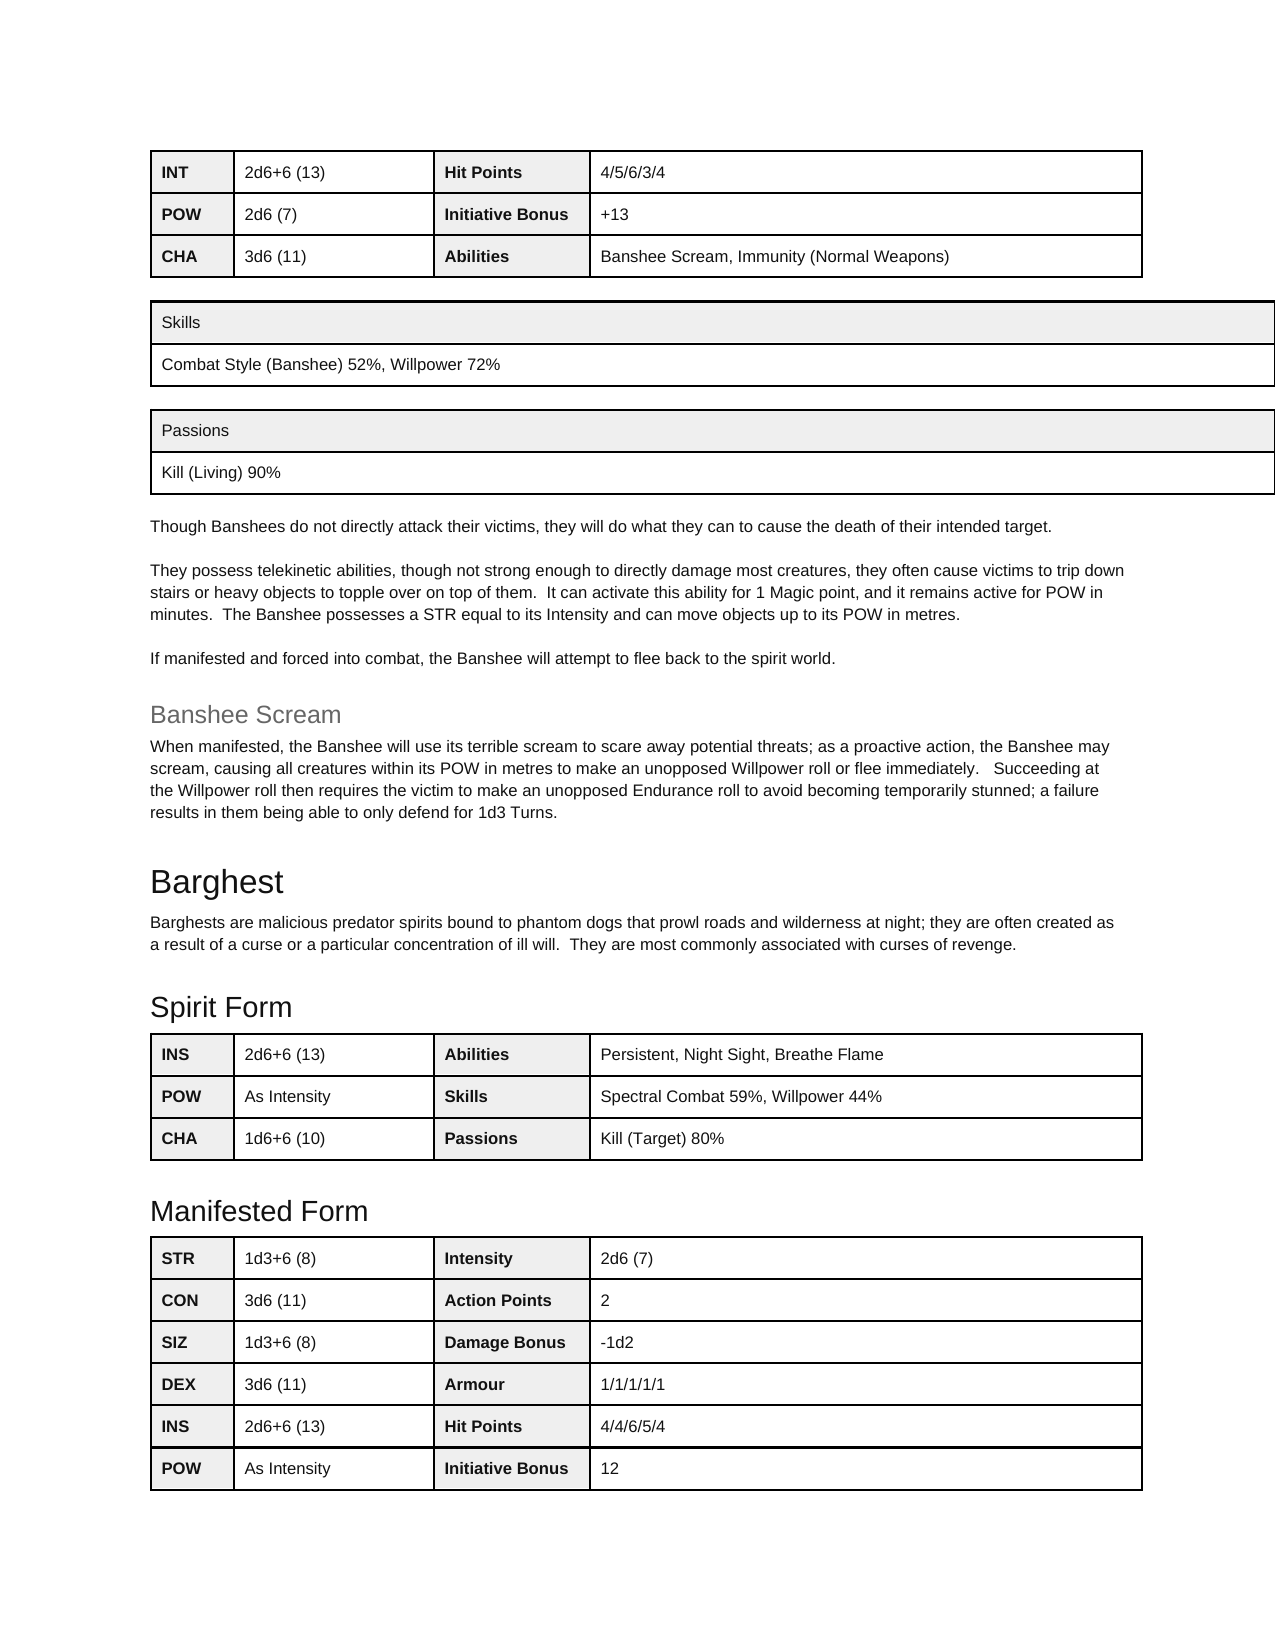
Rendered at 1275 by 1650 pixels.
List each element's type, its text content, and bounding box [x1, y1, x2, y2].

table_cell 2d6+6 (13) [235, 1406, 433, 1446]
table_cell 1d6+6 (10) [235, 1119, 433, 1159]
table_cell INS [152, 1406, 233, 1446]
table_cell Damage Bonus [435, 1322, 589, 1362]
table_cell 1/1/1/1/1 [591, 1364, 1141, 1404]
subtitle Banshee Scream [150, 700, 1125, 728]
subtitle Barghest [150, 862, 1125, 901]
table_cell Armour [435, 1364, 589, 1404]
table_cell INT [152, 152, 233, 192]
text Barghests are malicious predator spirits bound to phantom dogs that prowl roads and wilderness at night; they are often created as a result of a curse or a particular concentration of ill will. They are most commonly associated with curses of revenge. [150, 913, 1125, 954]
table_cell 1d3+6 (8) [235, 1322, 433, 1362]
table_cell 4/5/6/3/4 [591, 152, 1141, 192]
table_header Persistent, Night Sight, Breathe Flame [591, 1035, 1141, 1074]
text They possess telekinetic abilities, though not strong enough to directly damage most creatures, they often cause victims to trip down stairs or heavy objects to topple over on top of them. It can activate this ability for 1 Magic point, and it remains active for POW in minutes. The Banshee possesses a STR equal to its Intensity and can move objects up to its POW in metres. [150, 561, 1125, 624]
table_cell As Intensity [235, 1077, 433, 1117]
subtitle Spirit Form [150, 991, 1125, 1024]
table_cell Combat Style (Banshee) 52%, Willpower 72% [152, 345, 1274, 384]
table_header STR [152, 1238, 233, 1278]
text When manifested, the Banshee will use its terrible scream to scare away potential threats; as a proactive action, the Banshee may scream, causing all creatures within its POW in metres to make an unopposed Willpower roll or flee immediately. Succeeding at the Willpower roll then requires the victim to make an unopposed Endurance roll to avoid becoming temporarily stunned; a failure results in them being able to only defend for 1d3 Turns. [150, 737, 1125, 822]
table_cell Passions [435, 1119, 589, 1159]
table_cell Initiative Bonus [435, 1449, 589, 1488]
table_cell As Intensity [235, 1449, 433, 1488]
subtitle Manifested Form [150, 1194, 1125, 1228]
table_header 2d6+6 (13) [235, 1035, 433, 1074]
table_header 1d3+6 (8) [235, 1238, 433, 1278]
table_cell 12 [591, 1449, 1141, 1488]
table_cell 2 [591, 1280, 1141, 1320]
table_cell POW [152, 194, 233, 234]
table_cell DEX [152, 1364, 233, 1404]
table_header Intensity [435, 1238, 589, 1278]
table_header 2d6 (7) [591, 1238, 1141, 1278]
table_cell POW [152, 1449, 233, 1488]
table_cell Skills [435, 1077, 589, 1117]
table_cell +13 [591, 194, 1141, 234]
table_cell -1d2 [591, 1322, 1141, 1362]
table_header Skills [152, 303, 1274, 342]
table_cell 3d6 (11) [235, 1364, 433, 1404]
table_cell Banshee Scream, Immunity (Normal Weapons) [591, 236, 1141, 276]
table_header INS [152, 1035, 233, 1074]
table_cell 4/4/6/5/4 [591, 1406, 1141, 1446]
table_cell Hit Points [435, 1406, 589, 1446]
table_cell Action Points [435, 1280, 589, 1320]
table_cell Initiative Bonus [435, 194, 589, 234]
table_cell Abilities [435, 236, 589, 276]
table_cell POW [152, 1077, 233, 1117]
text If manifested and forced into combat, the Banshee will attempt to flee back to the spirit world. [150, 649, 1125, 668]
table_cell 2d6 (7) [235, 194, 433, 234]
table_cell CON [152, 1280, 233, 1320]
table_cell 2d6+6 (13) [235, 152, 433, 192]
text Though Banshees do not directly attack their victims, they will do what they can to cause the death of their intended target. [150, 517, 1125, 536]
table_cell CHA [152, 1119, 233, 1159]
table_cell Kill (Target) 80% [591, 1119, 1141, 1159]
table_cell Spectral Combat 59%, Willpower 44% [591, 1077, 1141, 1117]
table_cell Kill (Living) 90% [152, 453, 1274, 493]
table_header Passions [152, 411, 1274, 451]
table_cell Hit Points [435, 152, 589, 192]
table_cell CHA [152, 236, 233, 276]
table_cell SIZ [152, 1322, 233, 1362]
table_header Abilities [435, 1035, 589, 1074]
table_cell 3d6 (11) [235, 1280, 433, 1320]
table_cell 3d6 (11) [235, 236, 433, 276]
